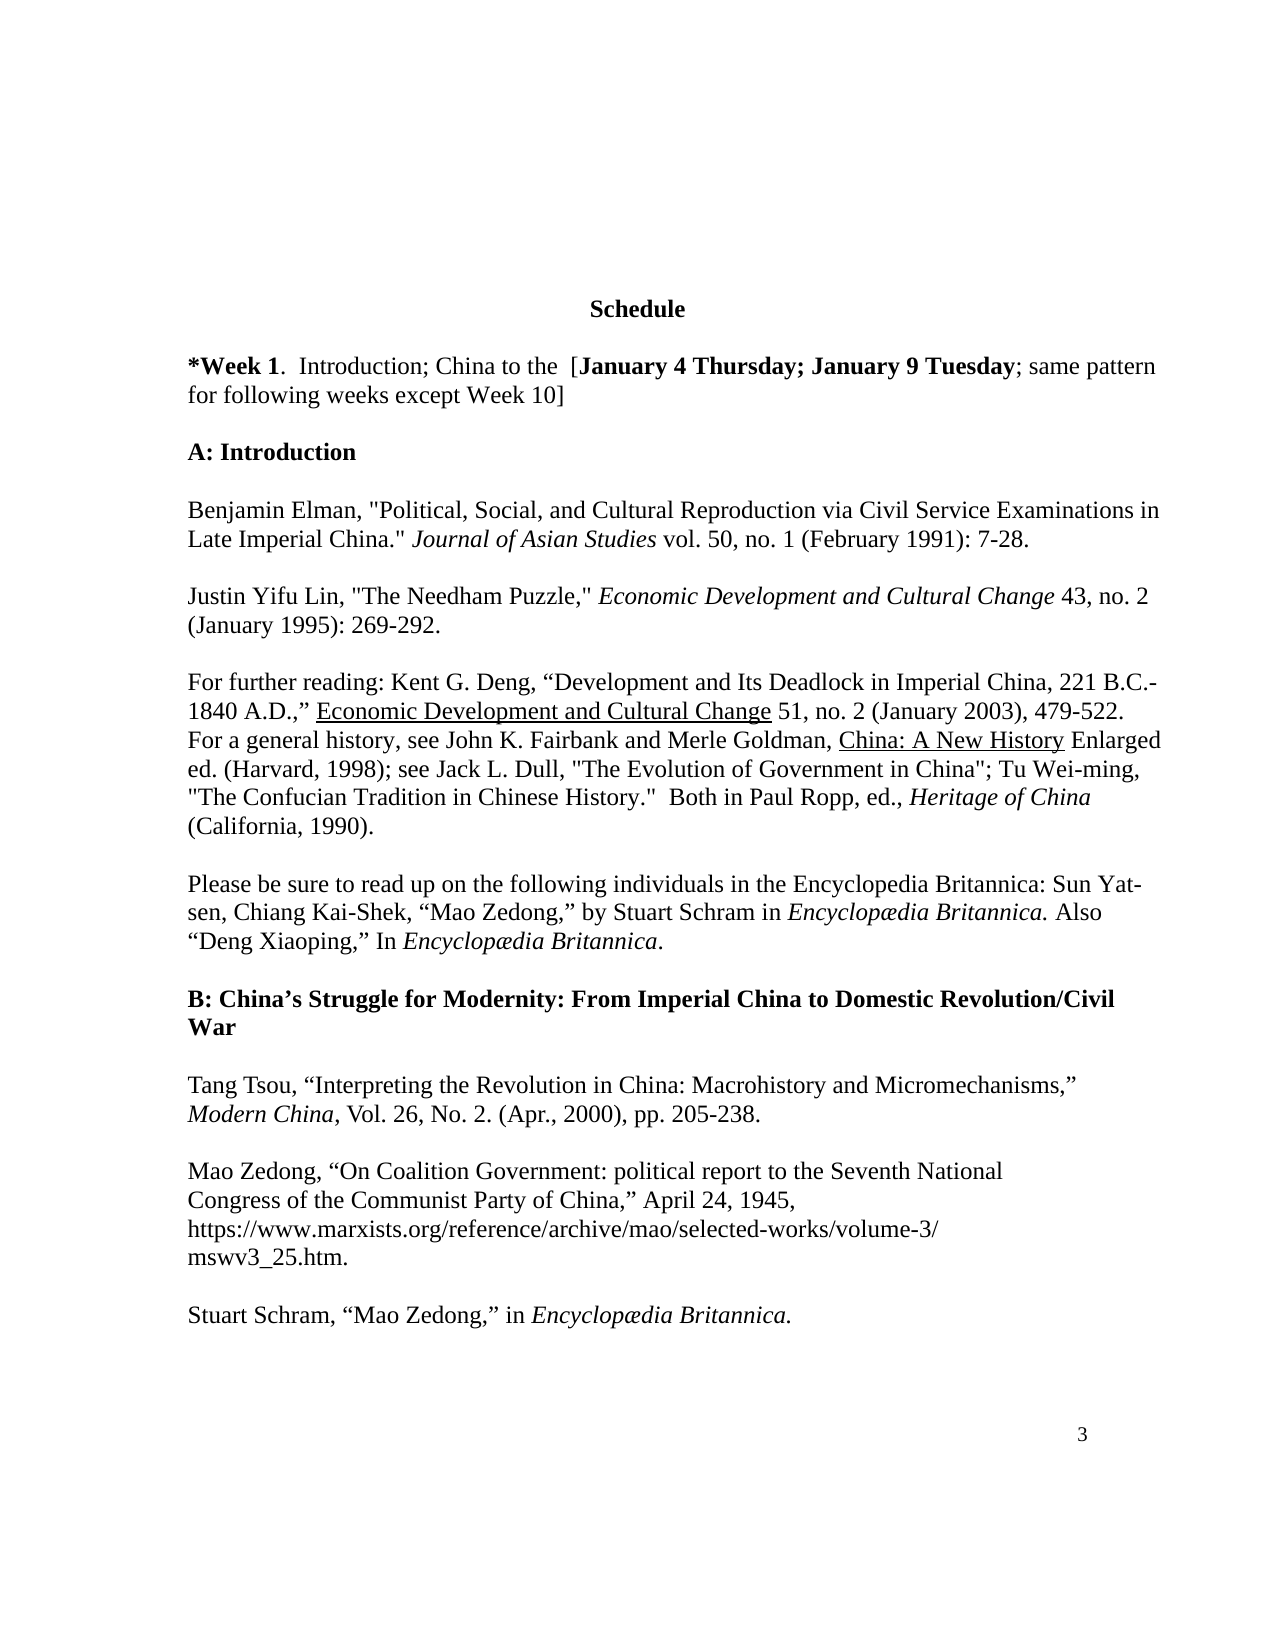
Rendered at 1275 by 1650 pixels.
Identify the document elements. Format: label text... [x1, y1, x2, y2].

text B: China’s Struggle for Modernity: From Imperial China to Domestic Revolution/Civil War [187, 984, 1162, 1041]
text *Week 1. Introduction; China to the [January 4 Thursday; January 9 Tuesday; same pattern for following weeks except Week 10] [187, 351, 1162, 409]
text Please be sure to read up on the following individuals in the Encyclopedia Britannica: Sun Yat-sen, Chiang Kai-Shek, “Mao Zedong,” by Stuart Schram in Encyclopædia Britannica. Also “Deng Xiaoping,” In Encyclopædia Britannica. [187, 869, 1162, 955]
text Stuart Schram, “Mao Zedong,” in Encyclopædia Britannica. [187, 1300, 1087, 1329]
text Tang Tsou, “Interpreting the Revolution in China: Macrohistory and Micromechanisms,” Modern China, Vol. 26, No. 2. (Apr., 2000), pp. 205-238. [187, 1070, 1087, 1127]
text For further reading: Kent G. Deng, “Development and Its Deadlock in Imperial China, 221 B.C.-1840 A.D.,” Economic Development and Cultural Change 51, no. 2 (January 2003), 479-522. For a general history, see John K. Fairbank and Merle Goldman, China: A New History Enlarged ed. (Harvard, 1998); see Jack L. Dull, "The Evolution of Government in China"; Tu Wei-ming, "The Confucian Tradition in Chinese History." Both in Paul Ropp, ed., Heritage of China (California, 1990). [187, 667, 1162, 840]
text A: Introduction [187, 437, 1162, 466]
text Schedule [187, 294, 1162, 322]
text Justin Yifu Lin, "The Needham Puzzle," Economic Development and Cultural Change 43, no. 2 (January 1995): 269-292. [187, 581, 1162, 639]
text Benjamin Elman, "Political, Social, and Cultural Reproduction via Civil Service Examinations in Late Imperial China." Journal of Asian Studies vol. 50, no. 1 (February 1991): 7-28. [187, 495, 1162, 552]
text Mao Zedong, “On Coalition Government: political report to the Seventh National Congress of the Communist Party of China,” April 24, 1945, https://www.marxists.org/reference/archive/mao/selected-works/volume-3/mswv3_25.htm. [187, 1156, 1087, 1271]
